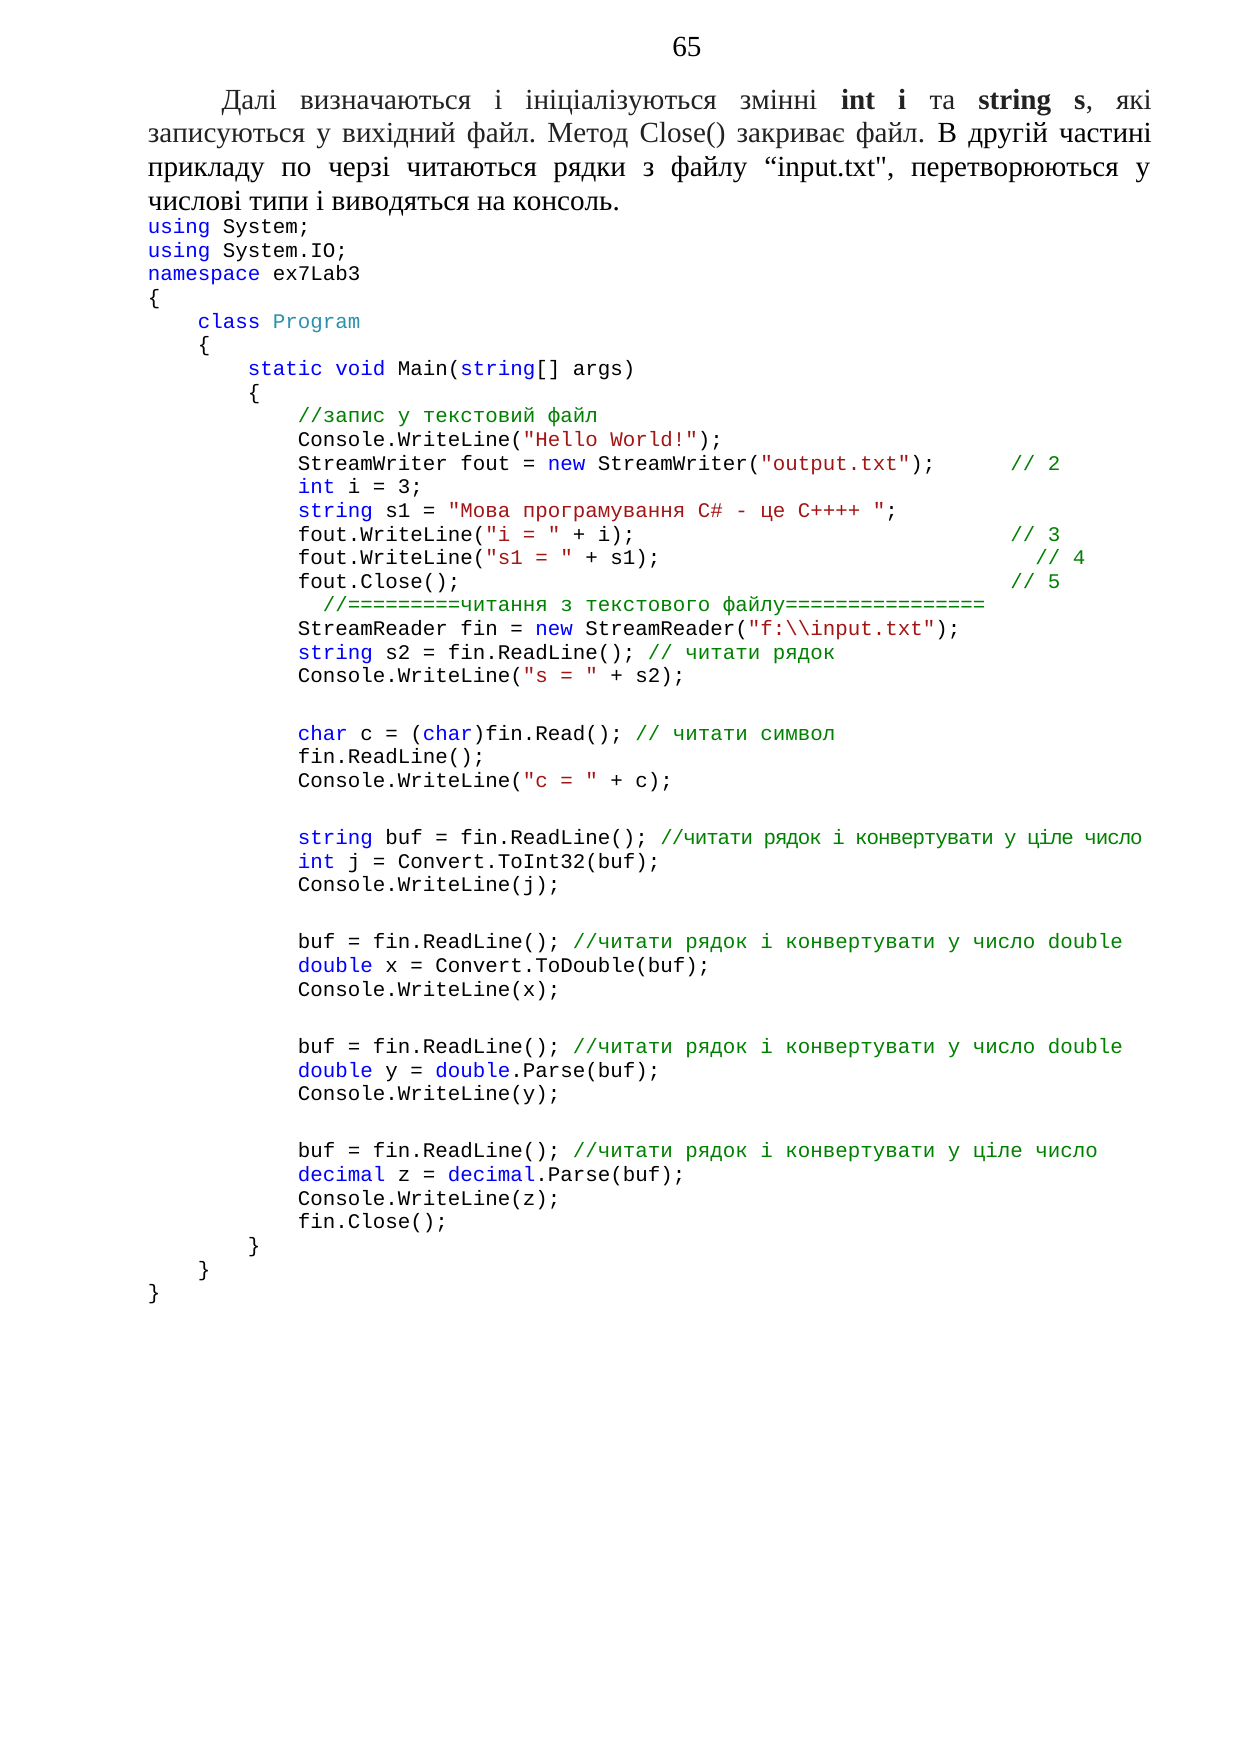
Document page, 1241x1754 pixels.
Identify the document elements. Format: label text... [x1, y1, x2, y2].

text class Program [148, 311, 1152, 334]
text Далі визначаються і ініціалізуються змінні int i та string s, які записуються у вихідний файл. Метод Close() закриває файл. В другій частині прикладу по черзі читаються рядки з файлу “input.txt", перетворюються у числові типи і виводяться на консоль. [148, 82, 1152, 216]
text //запис у текстовий файл [148, 405, 1152, 429]
text namespace ex7Lab3 [148, 263, 1152, 287]
text fin.Close(); [148, 1211, 1152, 1235]
text Console.WriteLine(z); [148, 1188, 1152, 1211]
text using System.IO; [148, 240, 1152, 263]
text Console.WriteLine("Hello World!"); [148, 429, 1152, 453]
text fin.ReadLine(); [148, 746, 1152, 770]
text string s2 = fin.ReadLine(); // читати рядок [148, 642, 1152, 665]
text } [148, 1282, 1152, 1306]
text decimal z = decimal.Parse(buf); [148, 1164, 1152, 1188]
text Console.WriteLine("s = " + s2); [148, 665, 1152, 689]
text buf = fin.ReadLine(); //читати рядок і конвертувати у число double [148, 932, 1152, 955]
text double y = double.Parse(buf); [148, 1060, 1152, 1083]
text fout.WriteLine("s1 = " + s1); // 4 [148, 547, 1152, 571]
text Console.WriteLine("c = " + c); [148, 770, 1152, 793]
text } [148, 1235, 1152, 1259]
text using System; [148, 216, 1152, 240]
text int j = Convert.ToInt32(buf); [148, 851, 1152, 874]
text } [148, 1259, 1152, 1282]
text StreamWriter fout = new StreamWriter("output.txt"); // 2 [148, 453, 1152, 476]
text buf = fin.ReadLine(); //читати рядок і конвертувати у ціле число [148, 1141, 1152, 1164]
text { [148, 287, 1152, 311]
text { [148, 334, 1152, 358]
text { [148, 382, 1152, 405]
text char c = (char)fin.Read(); // читати символ [148, 723, 1152, 746]
text string s1 = "Мова програмування С# - це C++++ "; [148, 500, 1152, 523]
text Console.WriteLine(j); [148, 874, 1152, 898]
text buf = fin.ReadLine(); //читати рядок і конвертувати у число double [148, 1036, 1152, 1060]
text Console.WriteLine(x); [148, 979, 1152, 1002]
text Console.WriteLine(y); [148, 1083, 1152, 1107]
text static void Main(string[] args) [148, 358, 1152, 382]
text //=========читання з текстового файлу================ [148, 594, 1152, 618]
text fout.WriteLine("i = " + i); // 3 [148, 523, 1152, 547]
text string buf = fin.ReadLine(); //читати рядок і конвертувати у ціле число [148, 827, 1152, 851]
text int i = 3; [148, 476, 1152, 500]
text double x = Convert.ToDouble(buf); [148, 955, 1152, 979]
text StreamReader fin = new StreamReader("f:\\input.txt"); [148, 618, 1152, 642]
text fout.Close(); // 5 [148, 571, 1152, 594]
